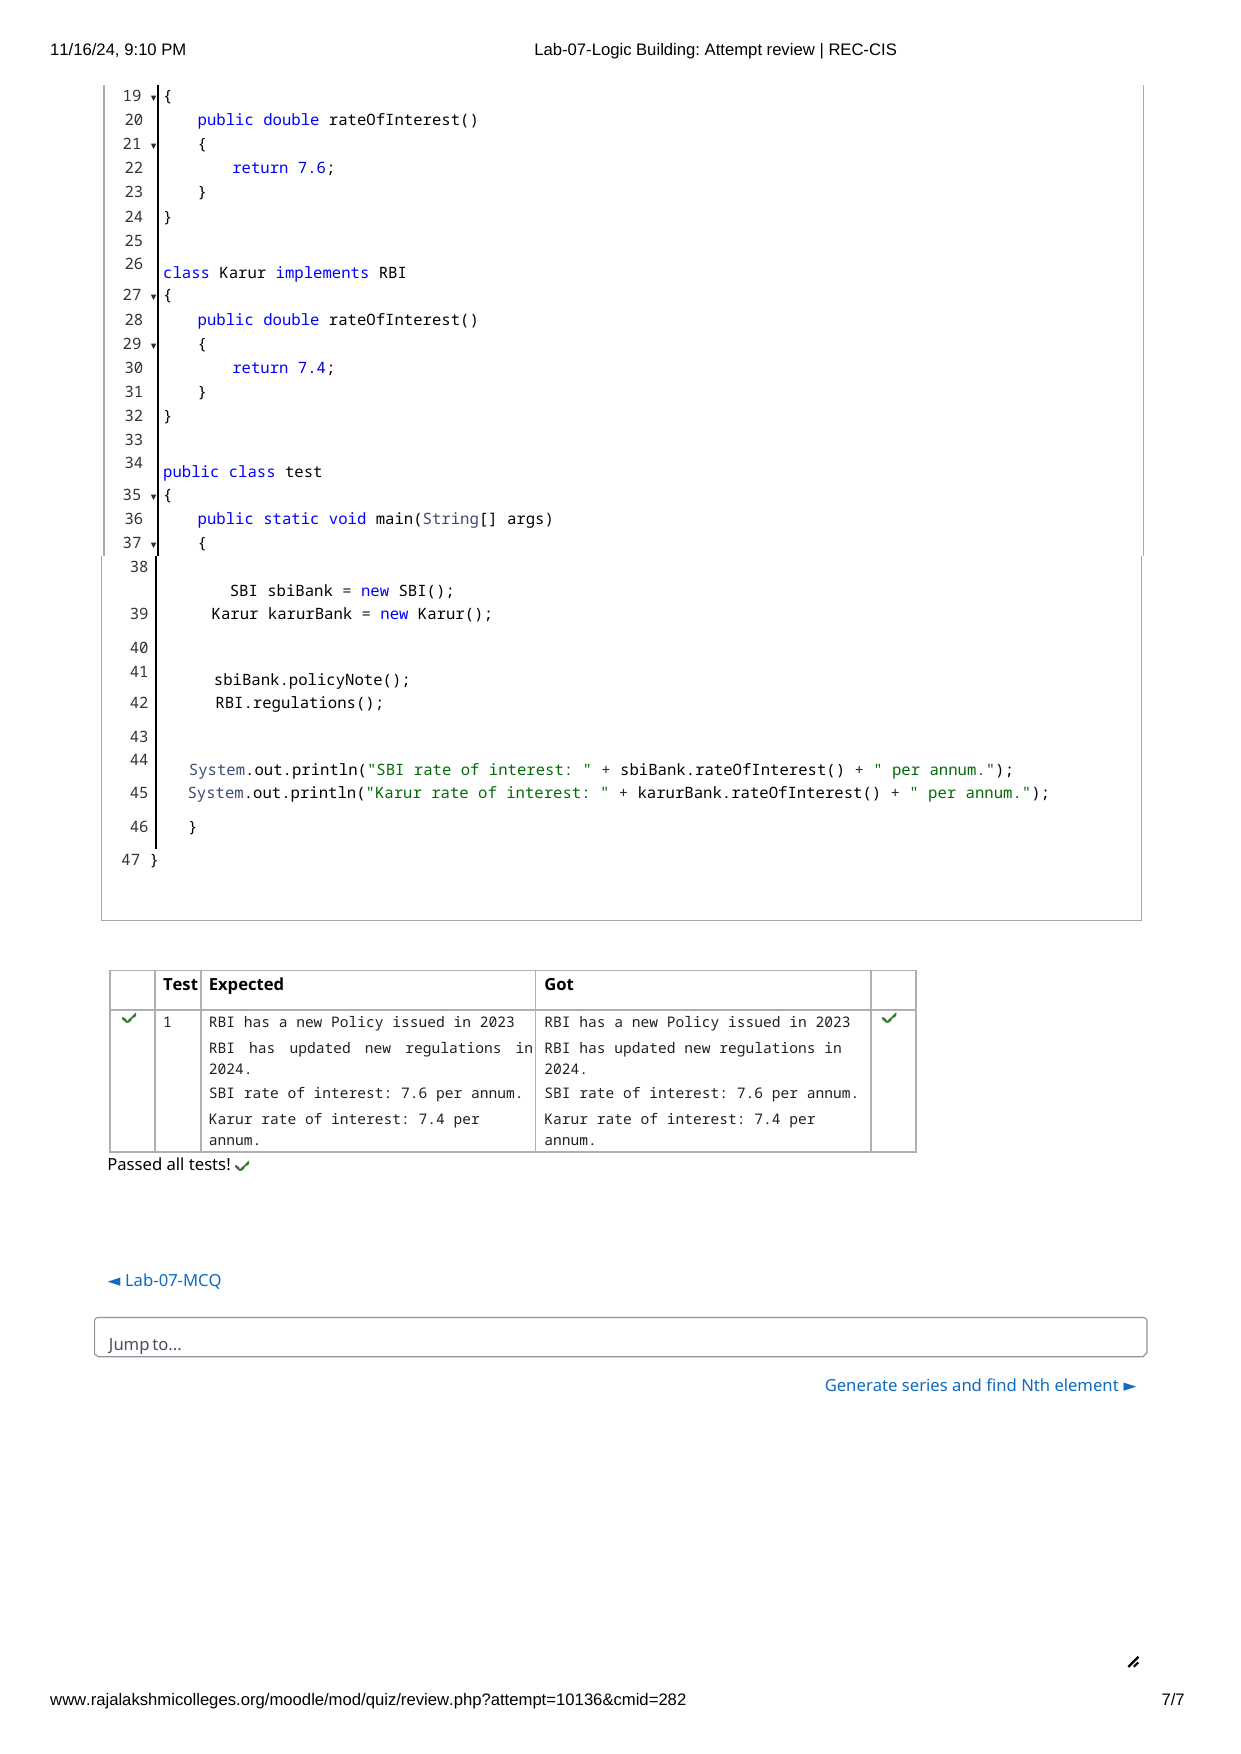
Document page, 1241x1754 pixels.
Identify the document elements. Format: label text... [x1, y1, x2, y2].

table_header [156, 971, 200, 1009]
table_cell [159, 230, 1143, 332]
picture [234, 1160, 250, 1171]
picture [122, 1012, 137, 1023]
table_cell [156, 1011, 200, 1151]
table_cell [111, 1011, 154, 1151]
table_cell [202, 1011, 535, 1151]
text Passed all tests! [107, 1153, 1165, 1176]
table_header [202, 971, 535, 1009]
picture [95, 1318, 1146, 1357]
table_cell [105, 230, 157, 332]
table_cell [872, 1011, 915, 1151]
picture [881, 1012, 897, 1023]
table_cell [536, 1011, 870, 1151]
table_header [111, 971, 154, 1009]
text ◄ Lab-07-MCQ [107, 1268, 1165, 1291]
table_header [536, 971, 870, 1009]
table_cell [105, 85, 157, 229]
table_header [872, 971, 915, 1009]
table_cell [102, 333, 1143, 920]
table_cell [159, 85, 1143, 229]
text Generate series and find Nth element ► [64, 1374, 1136, 1396]
